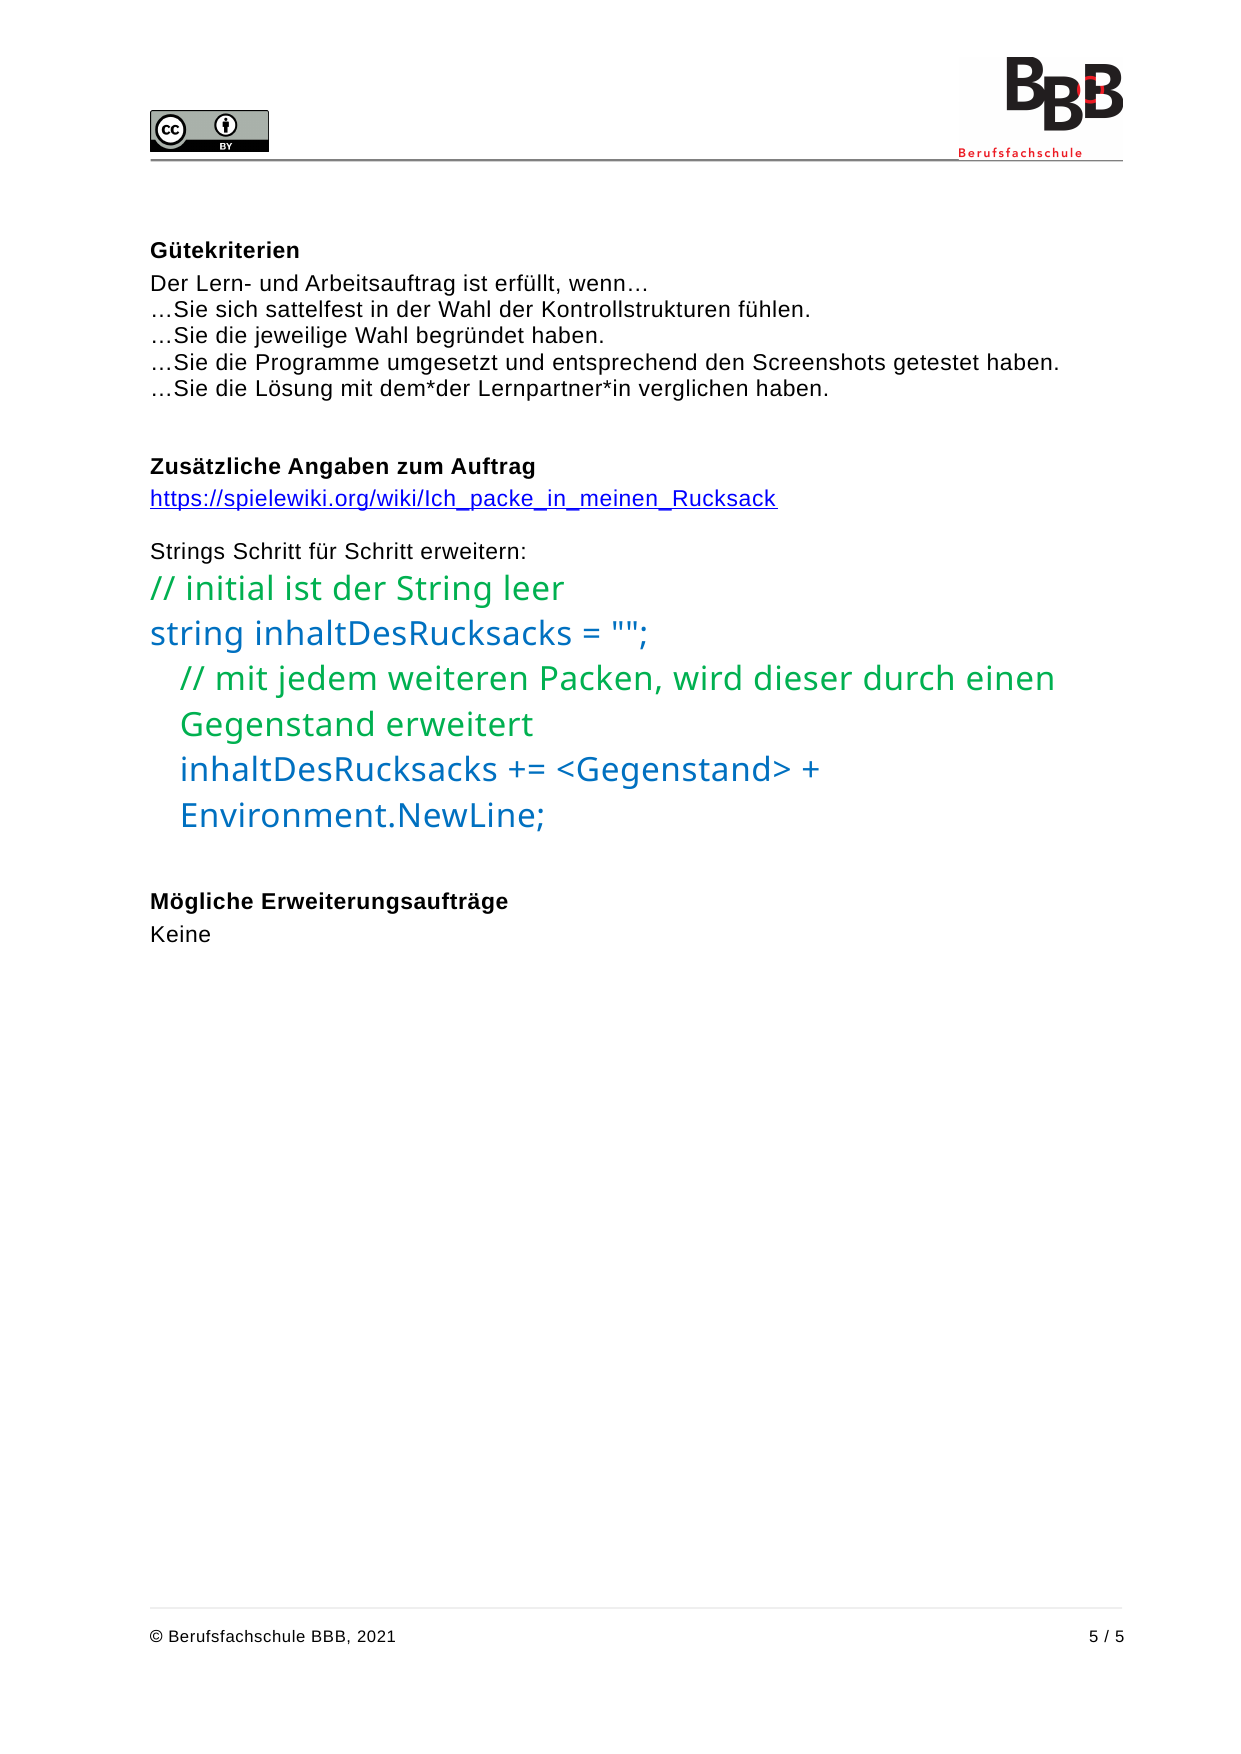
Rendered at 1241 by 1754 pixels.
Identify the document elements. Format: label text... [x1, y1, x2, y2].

picture [150, 110, 269, 152]
list // initial ist der String leer [150, 564, 1123, 610]
list …Sie die Lösung mit dem*der Lernpartner*in verglichen haben. [150, 375, 1123, 401]
list Strings Schritt für Schritt erweitern: [150, 538, 1123, 564]
text Der Lern- und Arbeitsauftrag ist erfüllt, wenn… [150, 269, 1123, 296]
list …Sie die jeweilige Wahl begründet haben. [150, 322, 1123, 348]
list …Sie sich sattelfest in der Wahl der Kontrollstrukturen fühlen. [150, 296, 1123, 322]
text Keine [150, 921, 1123, 947]
subtitle Mögliche Erweiterungsaufträge [150, 888, 1123, 914]
subtitle Zusätzliche Angaben zum Auftrag [150, 453, 1123, 479]
list // mit jedem weiteren Packen, wird dieser durch einen Gegenstand erweitert [150, 655, 1123, 746]
list https://spielewiki.org/wiki/Ich_packe_in_meinen_Rucksack [150, 485, 1123, 512]
list inhaltDesRucksacks += <Gegenstand> + Environment.NewLine; [179, 746, 1123, 837]
picture [958, 57, 1123, 160]
subtitle Gütekriterien [150, 237, 1123, 263]
list …Sie die Programme umgesetzt und entsprechend den Screenshots getestet haben. [150, 348, 1123, 375]
list string inhaltDesRucksacks = ""; [150, 610, 1123, 655]
